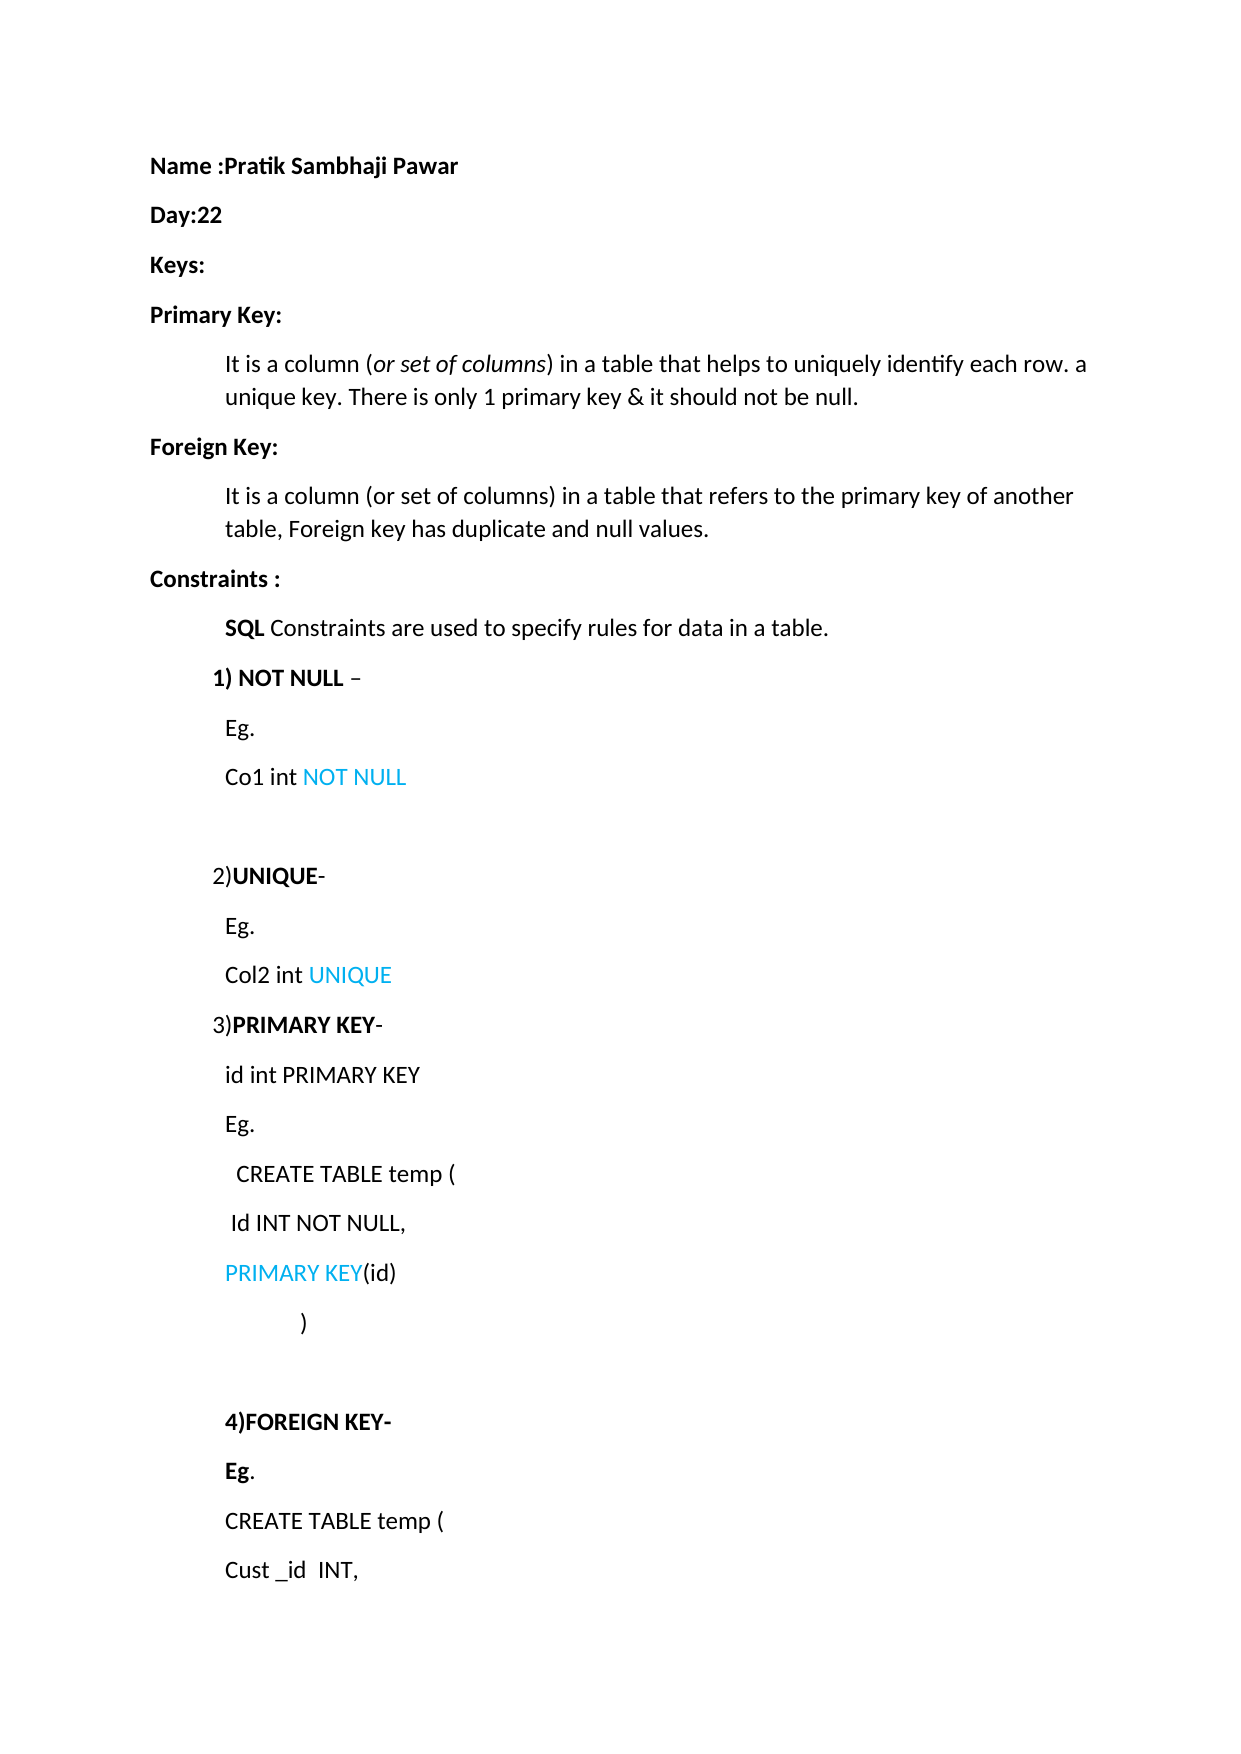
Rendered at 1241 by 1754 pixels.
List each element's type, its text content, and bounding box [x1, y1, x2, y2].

text Day:22 [150, 199, 1090, 230]
text Col2 int UNIQUE [150, 959, 1090, 990]
text PRIMARY KEY(id) [150, 1257, 1090, 1288]
text It is a column (or set of columns) in a table that helps to uniquely identify each row. a unique key. There is only 1 primary key & it should not be null. [225, 348, 1090, 412]
text Eg. [150, 1108, 1090, 1139]
text Cust _id INT, [150, 1554, 1090, 1585]
text Eg. [150, 910, 1090, 941]
text 1) NOT NULL – [150, 662, 1090, 693]
text Eg. [150, 1455, 1090, 1486]
text It is a column (or set of columns) in a table that refers to the primary key of another table, Foreign key has duplicate and null values. [225, 480, 1090, 544]
text Id INT NOT NULL, [150, 1207, 1090, 1238]
text Eg. [150, 712, 1090, 742]
text Name :Pratik Sambhaji Pawar [150, 150, 1090, 181]
text Foreign Key: [150, 431, 1090, 461]
text Primary Key: [150, 299, 1090, 329]
text 2)UNIQUE- [150, 860, 1090, 891]
text 3)PRIMARY KEY- [150, 1009, 1090, 1040]
text Keys: [150, 249, 1090, 280]
text Co1 int NOT NULL [150, 761, 1090, 792]
text CREATE TABLE temp ( [225, 1158, 1090, 1188]
text ) [225, 1307, 1090, 1337]
text 4)FOREIGN KEY- [150, 1406, 1090, 1436]
text SQL Constraints are used to specify rules for data in a table. [150, 612, 1090, 643]
text id int PRIMARY KEY [150, 1059, 1090, 1089]
text Constraints : [150, 563, 1090, 593]
text CREATE TABLE temp ( [150, 1505, 1090, 1536]
